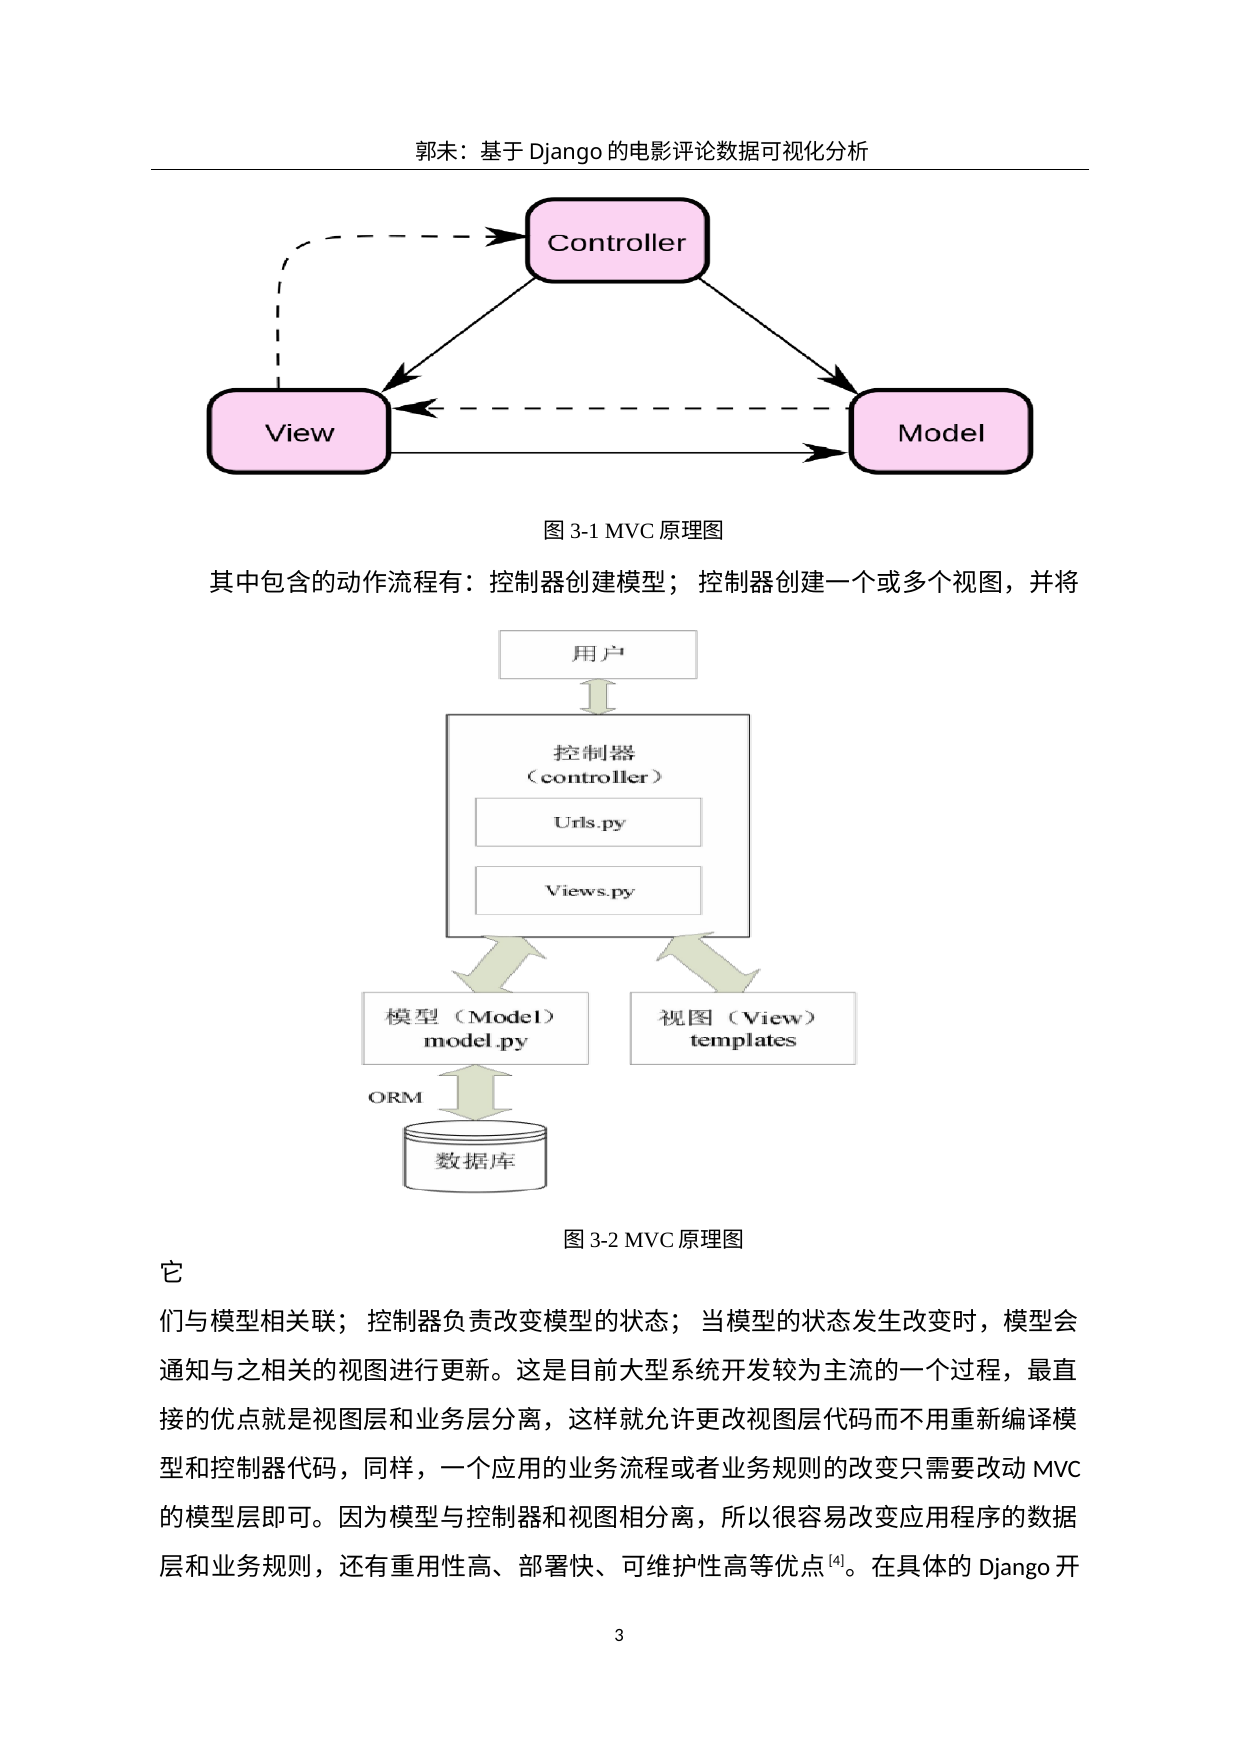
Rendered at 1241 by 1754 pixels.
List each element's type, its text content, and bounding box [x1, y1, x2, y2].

picture [202, 194, 1039, 478]
picture [277, 621, 963, 1195]
